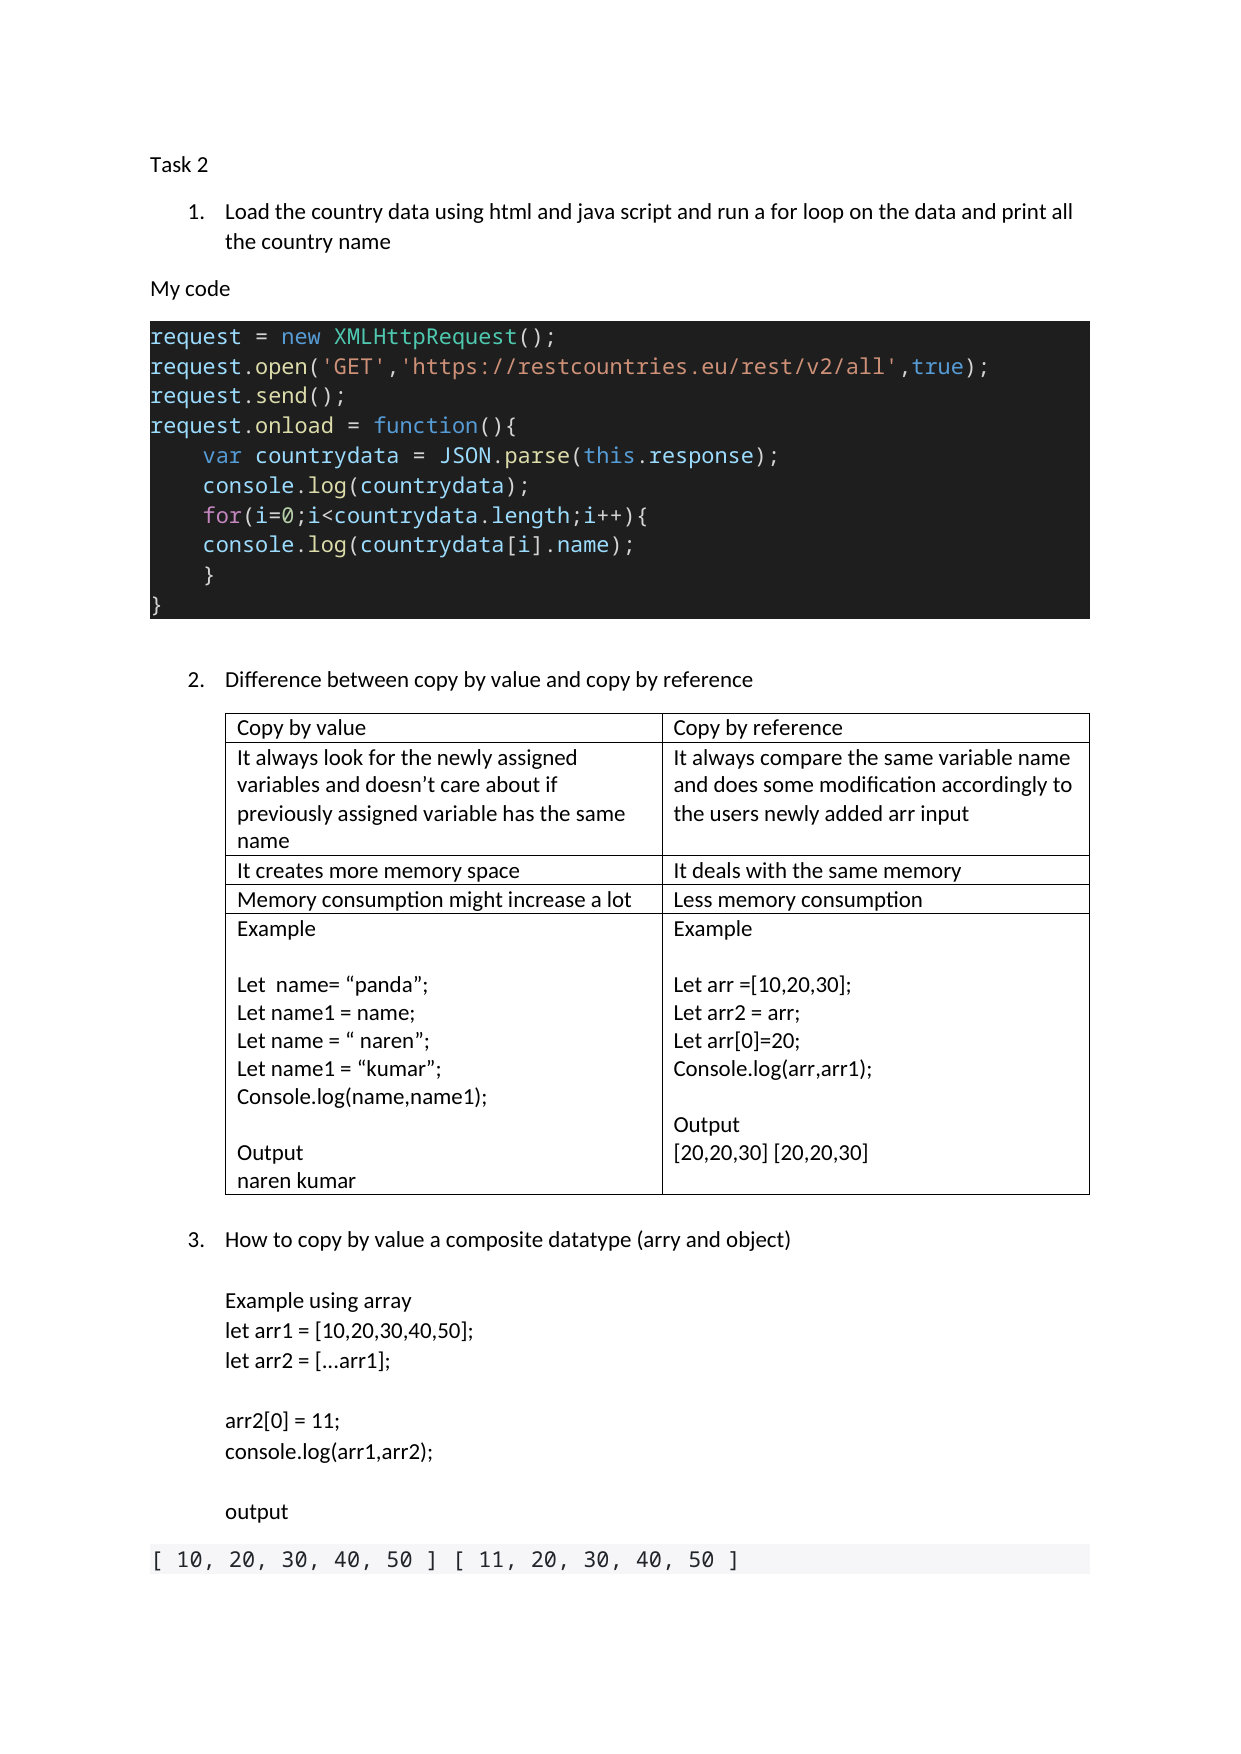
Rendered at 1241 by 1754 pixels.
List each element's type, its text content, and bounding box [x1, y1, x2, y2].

table_cell It deals with the same memory [663, 856, 1089, 884]
text request = new XMLHttpRequest(); [150, 321, 1090, 351]
table_cell Example Let arr =[10,20,30]; Let arr2 = arr; Let arr[0]=20; Console.log(arr,arr1); Output [20,20,30] [20,20,30] [663, 914, 1089, 1194]
table_cell Less memory consumption [663, 885, 1089, 913]
text console.log(countrydata[i].name); [150, 529, 1090, 559]
text } [150, 559, 1090, 589]
table_header Copy by value [226, 714, 662, 742]
text Task 2 [150, 150, 1090, 178]
table_header Copy by reference [663, 714, 1089, 742]
list output [225, 1497, 1090, 1525]
list let arr1 = [10,20,30,40,50]; [225, 1316, 1090, 1344]
table_cell Example Let name= “panda”; Let name1 = name; Let name = “ naren”; Let name1 = “kumar”; Console.log(name,name1); Output naren kumar [226, 914, 662, 1194]
table_cell It always look for the newly assigned variables and doesn’t care about if previously assigned variable has the same name [226, 743, 662, 855]
text } [150, 589, 1090, 619]
table_cell It creates more memory space [226, 856, 662, 884]
list How to copy by value a composite datatype (arry and object) [187, 1225, 1090, 1253]
table_cell Memory consumption might increase a lot [226, 885, 662, 913]
list Difference between copy by value and copy by reference [187, 666, 1090, 694]
text request.onload = function(){ [150, 410, 1090, 440]
text request.open('GET','https://restcountries.eu/rest/v2/all',true); [150, 351, 1090, 380]
text for(i=0;i<countrydata.length;i++){ [150, 499, 1090, 529]
list arr2[0] = 11; [225, 1407, 1090, 1434]
text request.send(); [150, 380, 1090, 410]
text console.log(countrydata); [150, 470, 1090, 499]
text My code [150, 274, 1090, 302]
list Example using array [225, 1286, 1090, 1314]
text [ 10, 20, 30, 40, 50 ] [ 11, 20, 30, 40, 50 ] [150, 1544, 1090, 1574]
list Load the country data using html and java script and run a for loop on the data and print all the country name [187, 197, 1090, 255]
list console.log(arr1,arr2); [225, 1437, 1090, 1465]
text var countrydata = JSON.parse(this.response); [150, 440, 1090, 470]
list let arr2 = [...arr1]; [225, 1346, 1090, 1374]
table_cell It always compare the same variable name and does some modification accordingly to the users newly added arr input [663, 743, 1089, 855]
